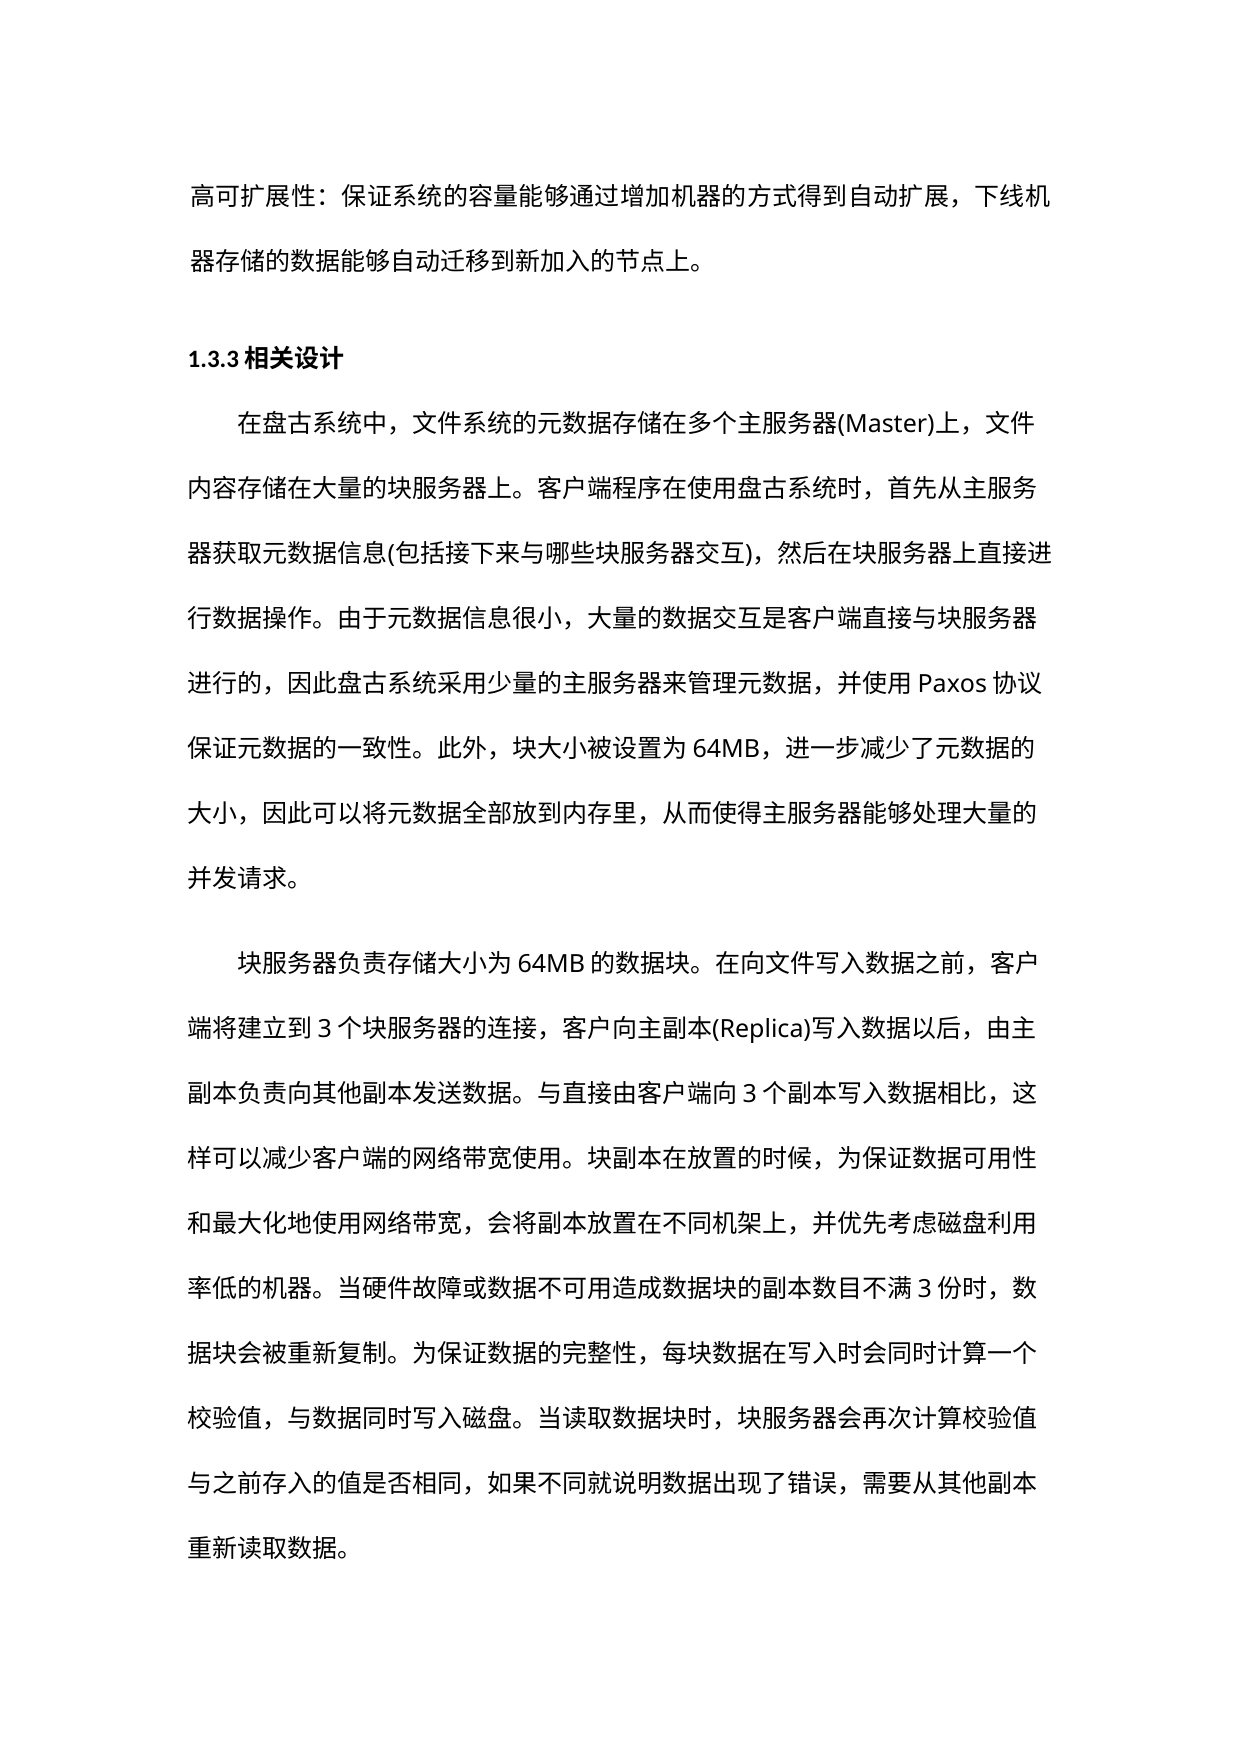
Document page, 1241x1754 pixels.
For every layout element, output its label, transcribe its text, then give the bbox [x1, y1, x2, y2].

text 块服务器负责存储大小为64MB的数据块。在向文件写入数据之前，客户端将建立到3个块服务器的连接，客户向主副本(Replica)写入数据以后，由主副本负责向其他副本发送数据。与直接由客户端向3个副本写入数据相比，这样可以减少客户端的网络带宽使用。块副本在放置的时候，为保证数据可用性和最大化地使用网络带宽，会将副本放置在不同机架上，并优先考虑磁盘利用率低的机器。当硬件故障或数据不可用造成数据块的副本数目不满3份时，数据块会被重新复制。为保证数据的完整性，每块数据在写入时会同时计算一个校验值，与数据同时写入磁盘。当读取数据块时，块服务器会再次计算校验值与之前存入的值是否相同，如果不同就说明数据出现了错误，需要从其他副本重新读取数据。 [187, 929, 1053, 1579]
list 高可扩展性：保证系统的容量能够通过增加机器的方式得到自动扩展，下线机器存储的数据能够自动迁移到新加入的节点上。 [190, 162, 1053, 292]
text 在盘古系统中，文件系统的元数据存储在多个主服务器(Master)上，文件内容存储在大量的块服务器上。客户端程序在使用盘古系统时，首先从主服务器获取元数据信息(包括接下来与哪些块服务器交互)，然后在块服务器上直接进行数据操作。由于元数据信息很小，大量的数据交互是客户端直接与块服务器进行的，因此盘古系统采用少量的主服务器来管理元数据，并使用Paxos协议保证元数据的一致性。此外，块大小被设置为64MB，进一步减少了元数据的大小，因此可以将元数据全部放到内存里，从而使得主服务器能够处理大量的并发请求。 [187, 389, 1053, 909]
list 1.3.3相关设计 [187, 324, 1053, 389]
